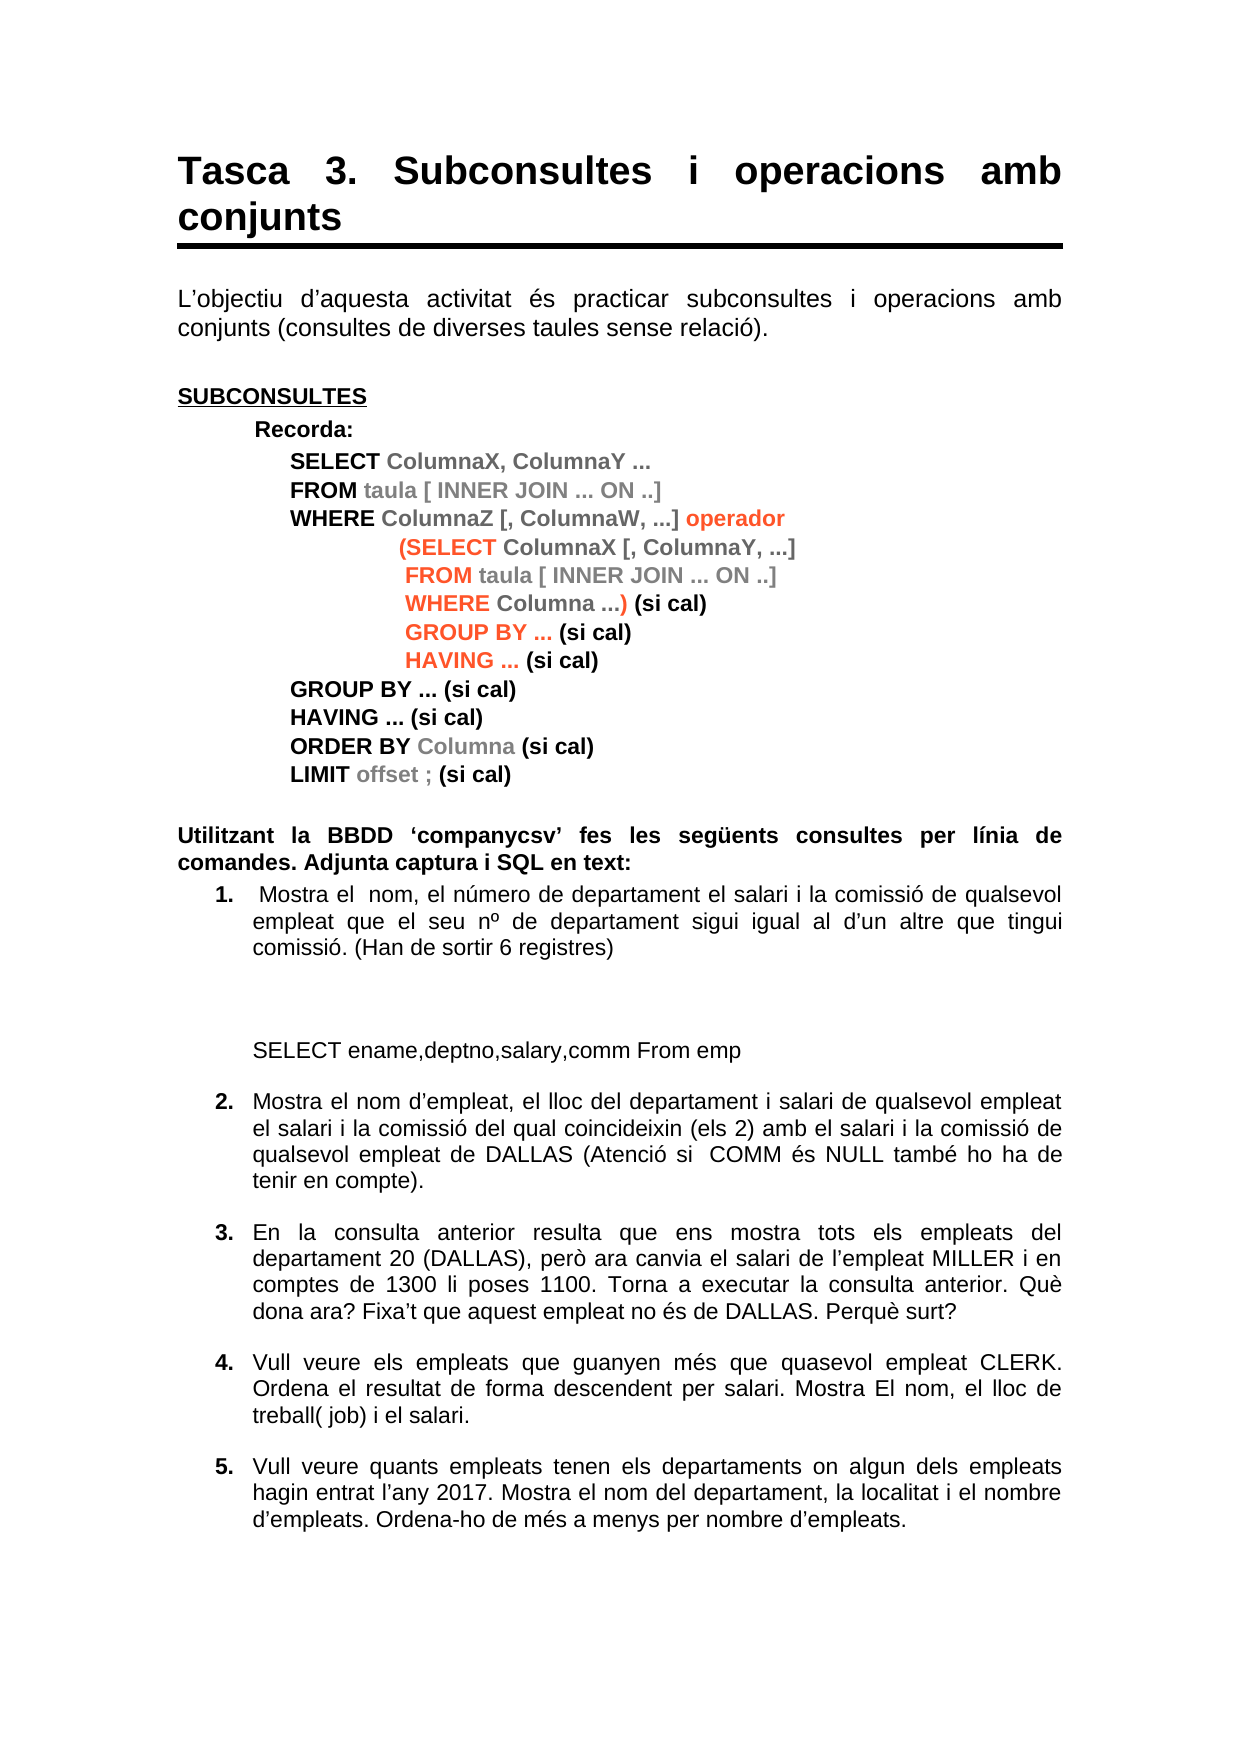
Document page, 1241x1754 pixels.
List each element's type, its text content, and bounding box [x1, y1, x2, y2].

text LIMIT offset ; (si cal) [290, 761, 1063, 787]
list Vull veure quants empleats tenen els departaments on algun dels empleats hagin entrat l’any 2017. Mostra el nom del departament, la localitat i el nombre d’empleats. Ordena-ho de més a menys per nombre d’empleats. [215, 1453, 1063, 1532]
text (SELECT ColumnaX [, ColumnaY, ...] [290, 533, 1063, 560]
text Tasca 3. Subconsultes i operacions amb conjunts [177, 148, 1063, 243]
text GROUP BY ... (si cal) [290, 676, 1063, 702]
text SELECT ename,deptno,salary,comm From emp [252, 1037, 1063, 1063]
text L’objectiu d’aquesta activitat és practicar subconsultes i operacions amb conjunts (consultes de diverses taules sense relació). [177, 284, 1063, 342]
text GROUP BY ... (si cal) [290, 619, 1063, 645]
text WHERE Columna ...) (si cal) [290, 590, 1063, 617]
text ORDER BY Columna (si cal) [290, 733, 1063, 759]
text WHERE ColumnaZ [, ColumnaW, ...] operador [290, 505, 1063, 531]
list Vull veure els empleats que guanyen més que quasevol empleat CLERK. Ordena el resultat de forma descendent per salari. Mostra El nom, el lloc de treball( job) i el salari. [215, 1349, 1063, 1428]
list En la consulta anterior resulta que ens mostra tots els empleats del departament 20 (DALLAS), però ara canvia el salari de l’empleat MILLER i en comptes de 1300 li poses 1100. Torna a executar la consulta anterior. Què dona ara? Fixa’t que aquest empleat no és de DALLAS. Perquè surt? [215, 1218, 1063, 1324]
text SUBCONSULTES [177, 383, 1063, 409]
text HAVING ... (si cal) [290, 647, 1063, 674]
text FROM taula [ INNER JOIN ... ON ..] [290, 562, 1063, 588]
text Recorda: [254, 416, 1063, 442]
text SELECT ColumnaX, ColumnaY ... [290, 448, 1063, 474]
list Mostra el nom d’empleat, el lloc del departament i salari de qualsevol empleat el salari i la comissió del qual coincideixin (els 2) amb el salari i la comissió de qualsevol empleat de DALLAS (Atenció si COMM és NULL també ho ha de tenir en compte). [215, 1088, 1063, 1193]
text Utilitzant la BBDD ‘companycsv’ fes les següents consultes per línia de comandes. Adjunta captura i SQL en text: [177, 822, 1063, 875]
list Mostra el nom, el número de departament el salari i la comissió de qualsevol empleat que el seu nº de departament sigui igual al d’un altre que tingui comissió. (Han de sortir 6 registres) [215, 881, 1063, 960]
text HAVING ... (si cal) [290, 704, 1063, 731]
text FROM taula [ INNER JOIN ... ON ..] [290, 477, 1063, 503]
